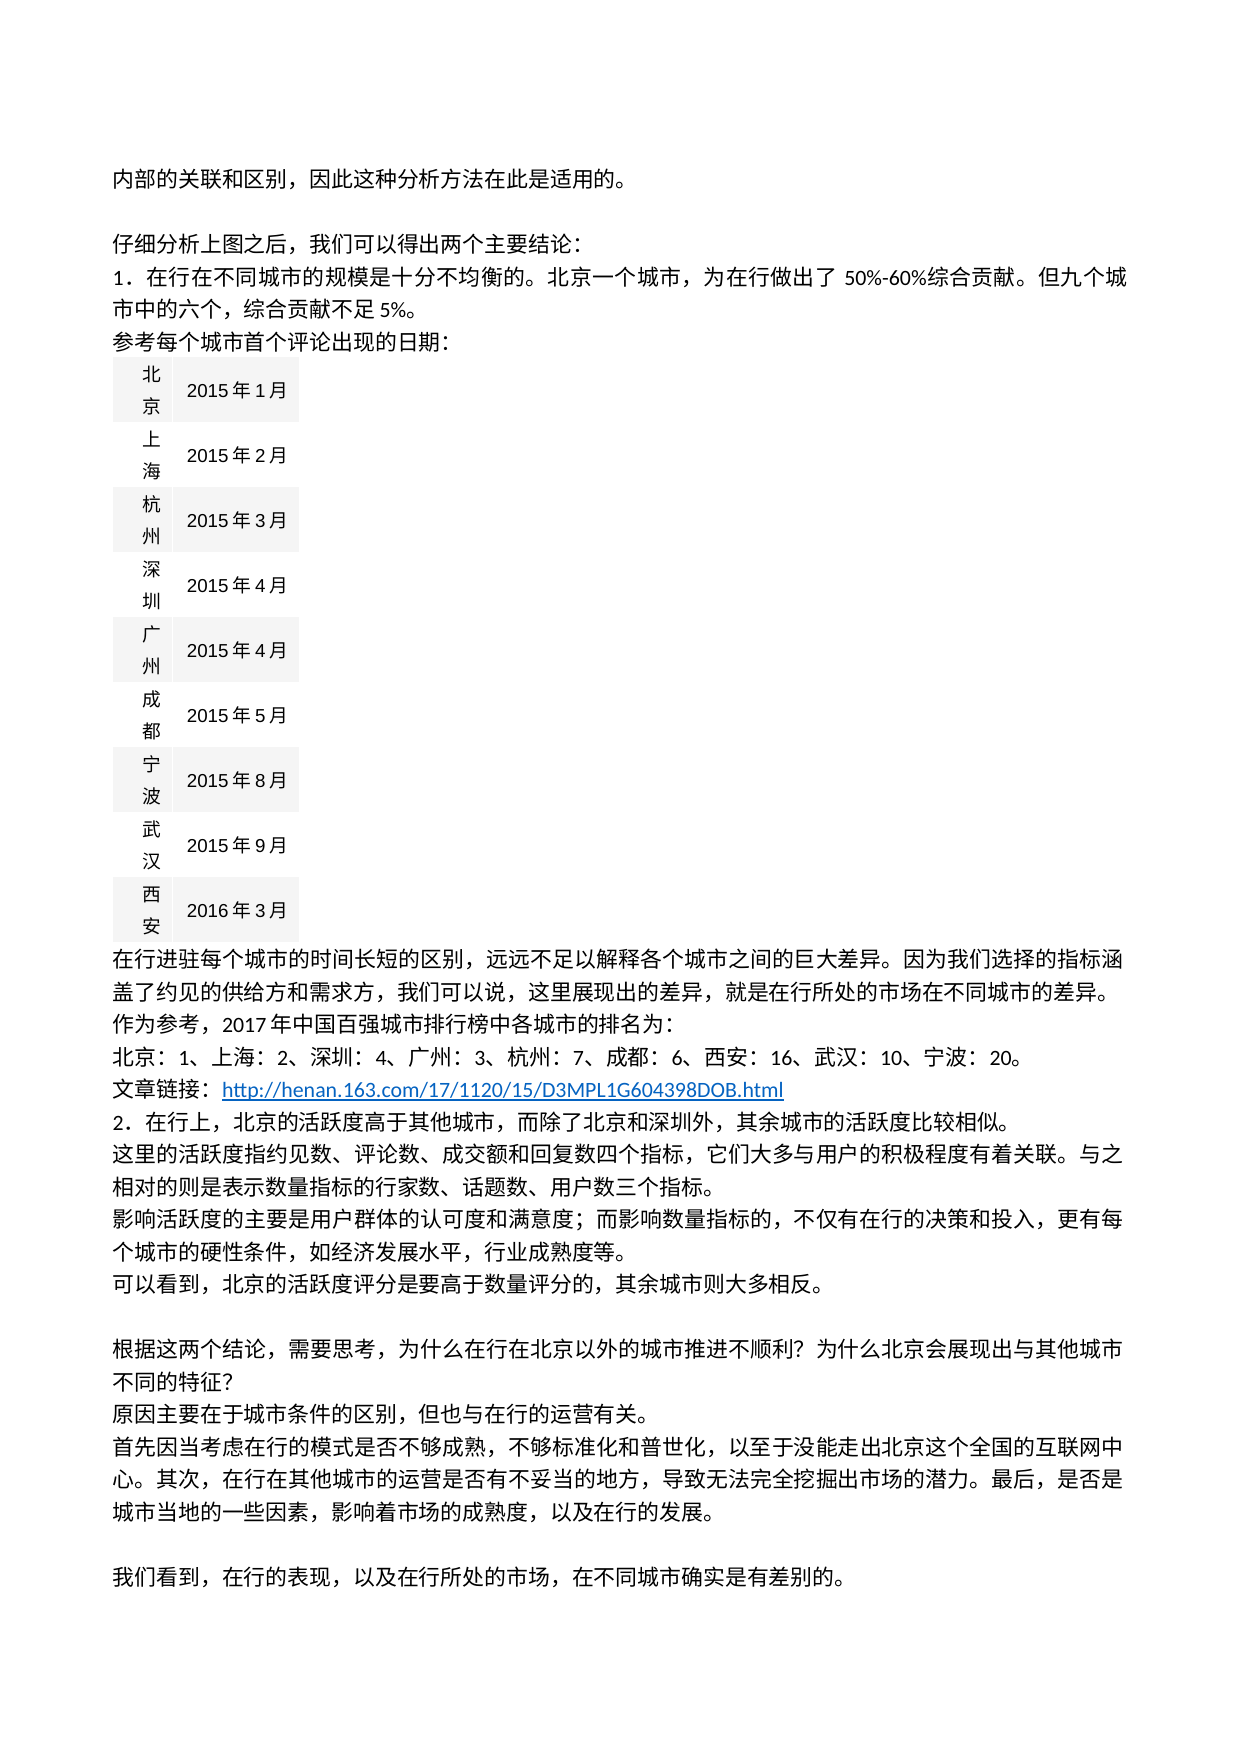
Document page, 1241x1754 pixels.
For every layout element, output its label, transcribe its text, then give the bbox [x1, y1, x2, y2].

text 由于这张图中不涉及各项数据的真实数值，因此仍是有局限性的。但是在本部分，我们主要分析数据整体内部的关联和区别，因此这种分析方法在此是适用的。 [112, 162, 1128, 194]
text 1．在行在不同城市的规模是十分不均衡的。北京一个城市，为在行做出了50%-60%综合贡献。但九个城市中的六个，综合贡献不足5%。 [112, 259, 1128, 324]
text 2．在行上，北京的活跃度高于其他城市，而除了北京和深圳外，其余城市的活跃度比较相似。 [112, 1104, 1128, 1137]
table_cell 宁波 [113, 747, 172, 812]
text 这里的活跃度指约见数、评论数、成交额和回复数四个指标，它们大多与用户的积极程度有着关联。与之相对的则是表示数量指标的行家数、话题数、用户数三个指标。 [112, 1137, 1128, 1202]
table_cell 2015年4月 [173, 552, 299, 617]
table_cell 2015年8月 [173, 747, 299, 812]
text 影响活跃度的主要是用户群体的认可度和满意度；而影响数量指标的，不仅有在行的决策和投入，更有每个城市的硬性条件，如经济发展水平，行业成熟度等。 [112, 1202, 1128, 1267]
text 文章链接：http://henan.163.com/17/1120/15/D3MPL1G604398DOB.html [112, 1072, 1128, 1104]
table_cell 2015年3月 [173, 487, 299, 552]
text 可以看到，北京的活跃度评分是要高于数量评分的，其余城市则大多相反。 [112, 1267, 1128, 1299]
text 我们看到，在行的表现，以及在行所处的市场，在不同城市确实是有差别的。 [112, 1559, 1128, 1592]
table_cell 2016年3月 [173, 877, 299, 942]
table_cell 武汉 [113, 812, 172, 877]
table_cell 成都 [113, 682, 172, 747]
text 原因主要在于城市条件的区别，但也与在行的运营有关。 [112, 1397, 1128, 1429]
text 根据这两个结论，需要思考，为什么在行在北京以外的城市推进不顺利？为什么北京会展现出与其他城市不同的特征？ [112, 1332, 1128, 1397]
text 作为参考，2017年中国百强城市排行榜中各城市的排名为： [112, 1007, 1128, 1039]
table_cell 深圳 [113, 552, 172, 617]
text 参考每个城市首个评论出现的日期： [112, 324, 1128, 357]
table_cell 2015年4月 [173, 617, 299, 682]
table_cell 西安 [113, 877, 172, 942]
text 仔细分析上图之后，我们可以得出两个主要结论： [112, 227, 1128, 259]
table_cell 2015年2月 [173, 422, 299, 487]
table_cell 广州 [113, 617, 172, 682]
table_cell 杭州 [113, 487, 172, 552]
table_header 2015年1月 [173, 357, 299, 422]
text 首先因当考虑在行的模式是否不够成熟，不够标准化和普世化，以至于没能走出北京这个全国的互联网中心。其次，在行在其他城市的运营是否有不妥当的地方，导致无法完全挖掘出市场的潜力。最后，是否是城市当地的一些因素，影响着市场的成熟度，以及在行的发展。 [112, 1429, 1128, 1527]
table_cell 2015年5月 [173, 682, 299, 747]
text 北京：1、上海：2、深圳：4、广州：3、杭州：7、成都：6、西安：16、武汉：10、宁波：20。 [112, 1039, 1128, 1072]
table_cell 2015年9月 [173, 812, 299, 877]
text 在行进驻每个城市的时间长短的区别，远远不足以解释各个城市之间的巨大差异。因为我们选择的指标涵盖了约见的供给方和需求方，我们可以说，这里展现出的差异，就是在行所处的市场在不同城市的差异。 [112, 942, 1128, 1007]
table_header 北京 [113, 357, 172, 422]
table_cell 上海 [113, 422, 172, 487]
